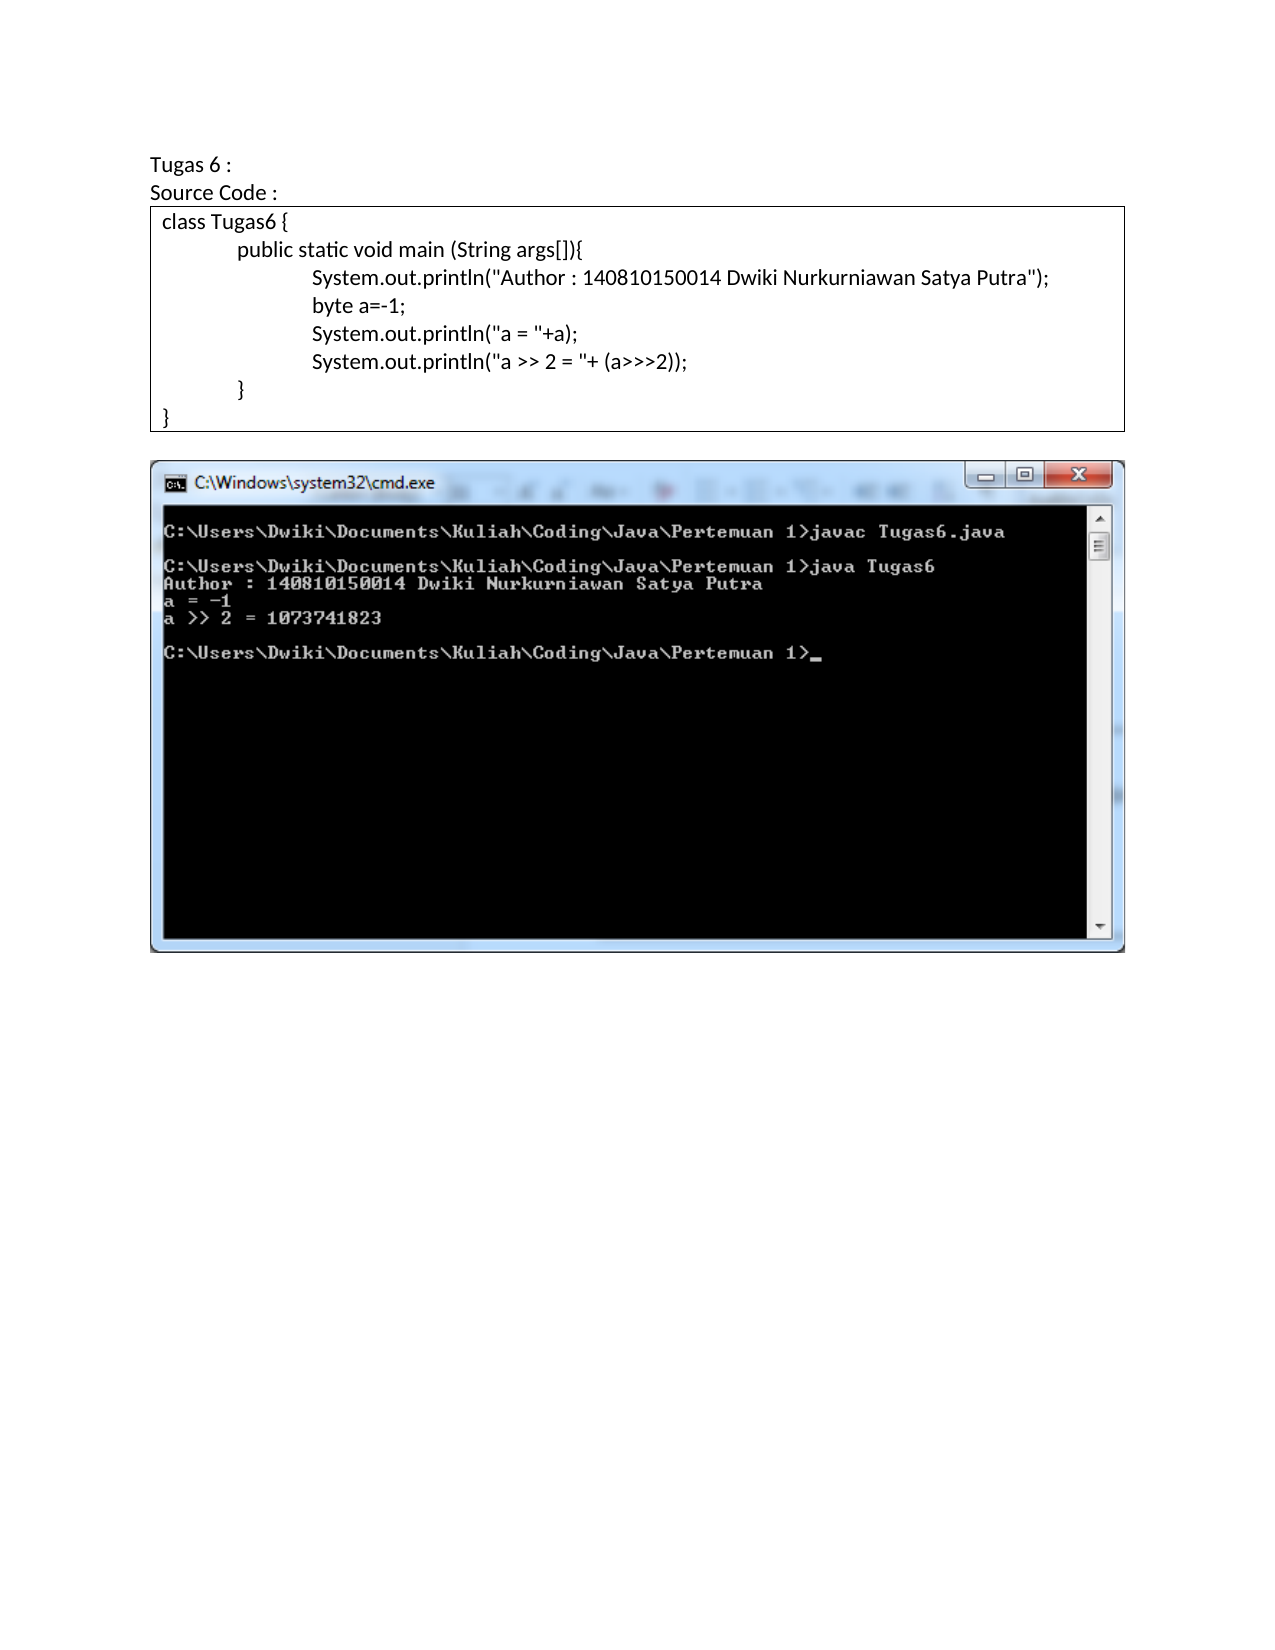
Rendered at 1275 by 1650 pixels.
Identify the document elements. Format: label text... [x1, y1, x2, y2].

text Source Code : [150, 178, 1125, 206]
table_header class Tugas6 { public static void main (String args[]){ System.out.println("Author : 140810150014 Dwiki Nurkurniawan Satya Putra"); byte a=-1; System.out.println("a = "+a); System.out.println("a >> 2 = "+ (a>>>2)); } } [151, 207, 1124, 431]
text Tugas 6 : [150, 150, 1125, 178]
picture [150, 460, 1125, 953]
